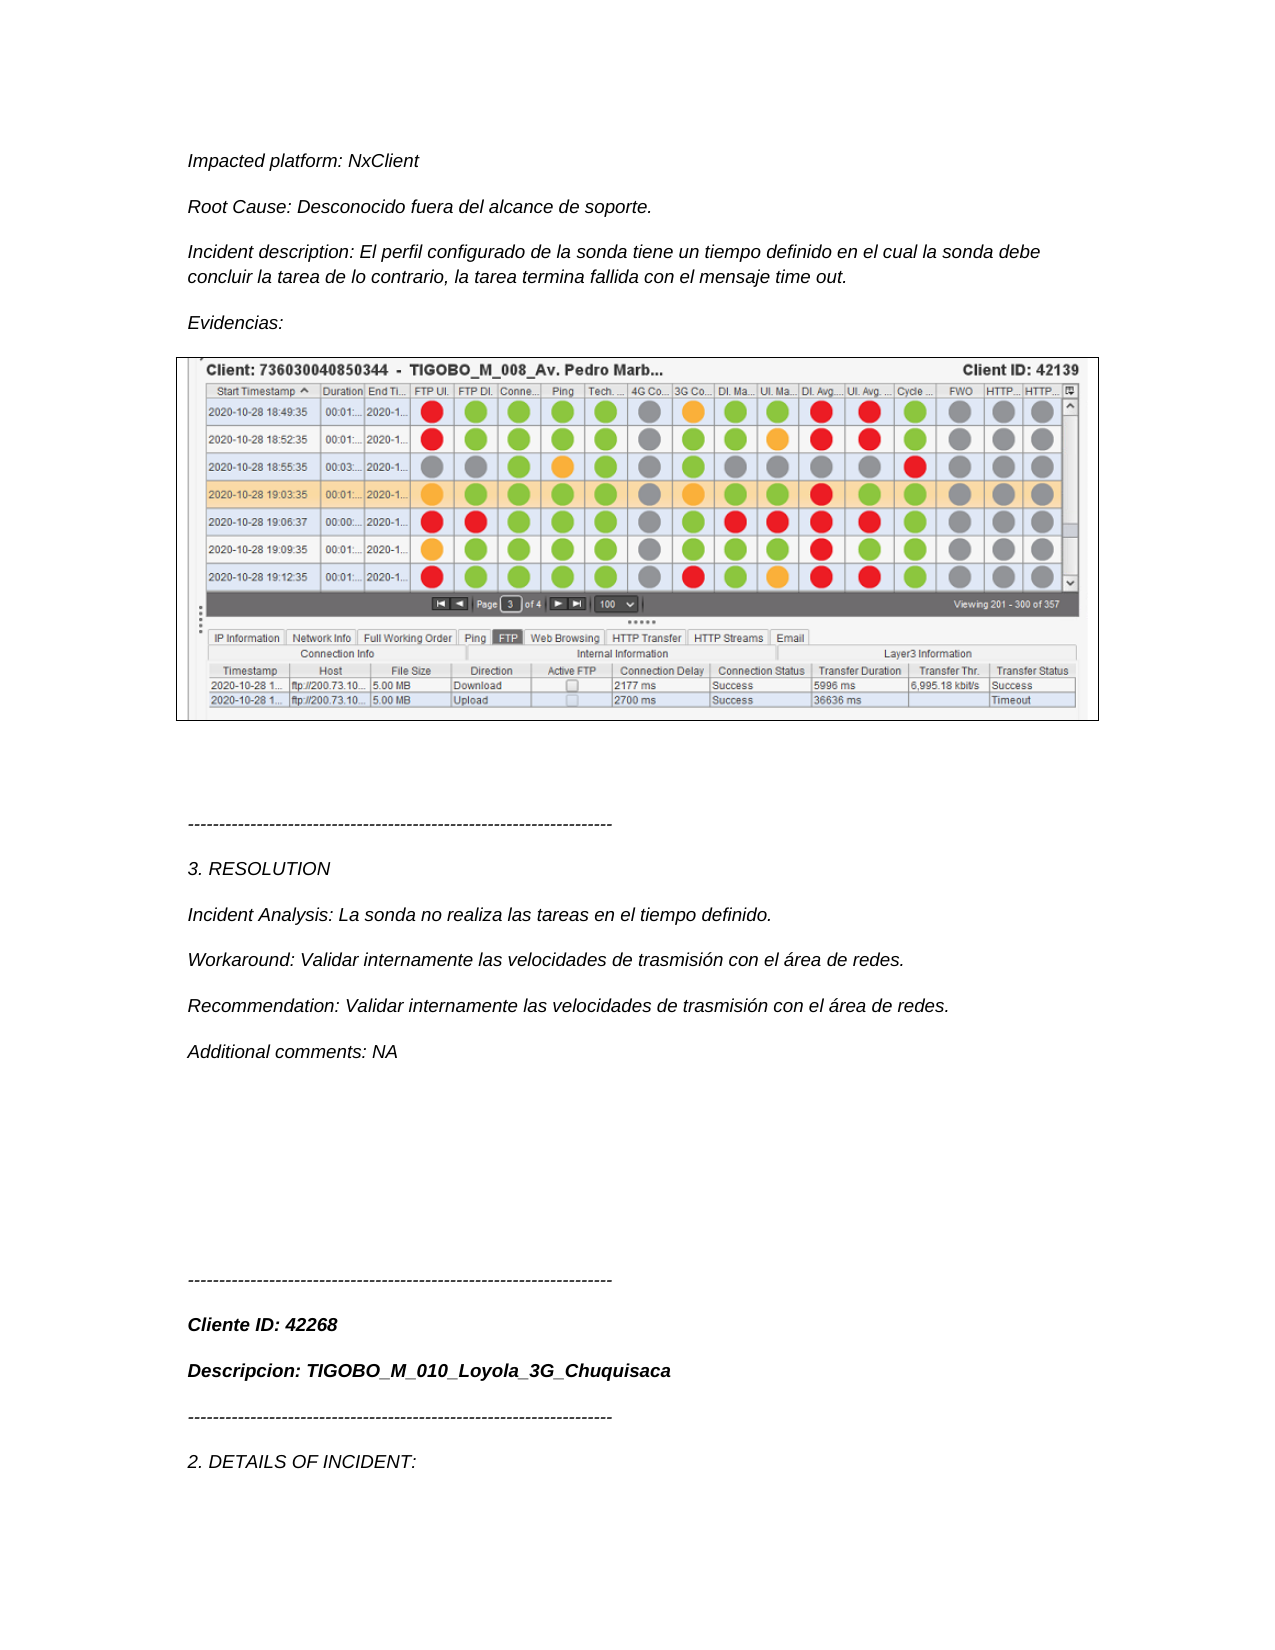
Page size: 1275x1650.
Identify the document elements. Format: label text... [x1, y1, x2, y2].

text Workaround: Validar internamente las velocidades de trasmisión con el área de redes. [187, 949, 1087, 971]
text Impacted platform: NxClient [187, 150, 1087, 172]
text 3. RESOLUTION [187, 858, 1087, 879]
text Cliente ID: 42268 [187, 1314, 1087, 1336]
text Evidencias: [187, 312, 1087, 333]
text -------------------------------------------------------------------- [187, 1268, 1087, 1290]
table_header [177, 358, 187, 720]
text Root Cause: Desconocido fuera del alcance de soporte. [187, 196, 1087, 217]
text Additional comments: NA [187, 1040, 1087, 1062]
table_header [1088, 358, 1098, 720]
text Recommendation: Validar internamente las velocidades de trasmisión con el área de redes. [187, 995, 1087, 1016]
text Descripcion: TIGOBO_M_010_Loyola_3G_Chuquisaca [187, 1360, 1087, 1381]
text -------------------------------------------------------------------- [187, 1405, 1087, 1427]
text Incident description: El perfil configurado de la sonda tiene un tiempo definido en el cual la sonda debe concluir la tarea de lo contrario, la tarea termina fallida con el mensaje time out. [187, 241, 1087, 288]
picture [187, 358, 1088, 720]
text Incident Analysis: La sonda no realiza las tareas en el tiempo definido. [187, 903, 1087, 925]
text -------------------------------------------------------------------- [187, 812, 1087, 834]
text 2. DETAILS OF INCIDENT: [187, 1451, 1087, 1473]
